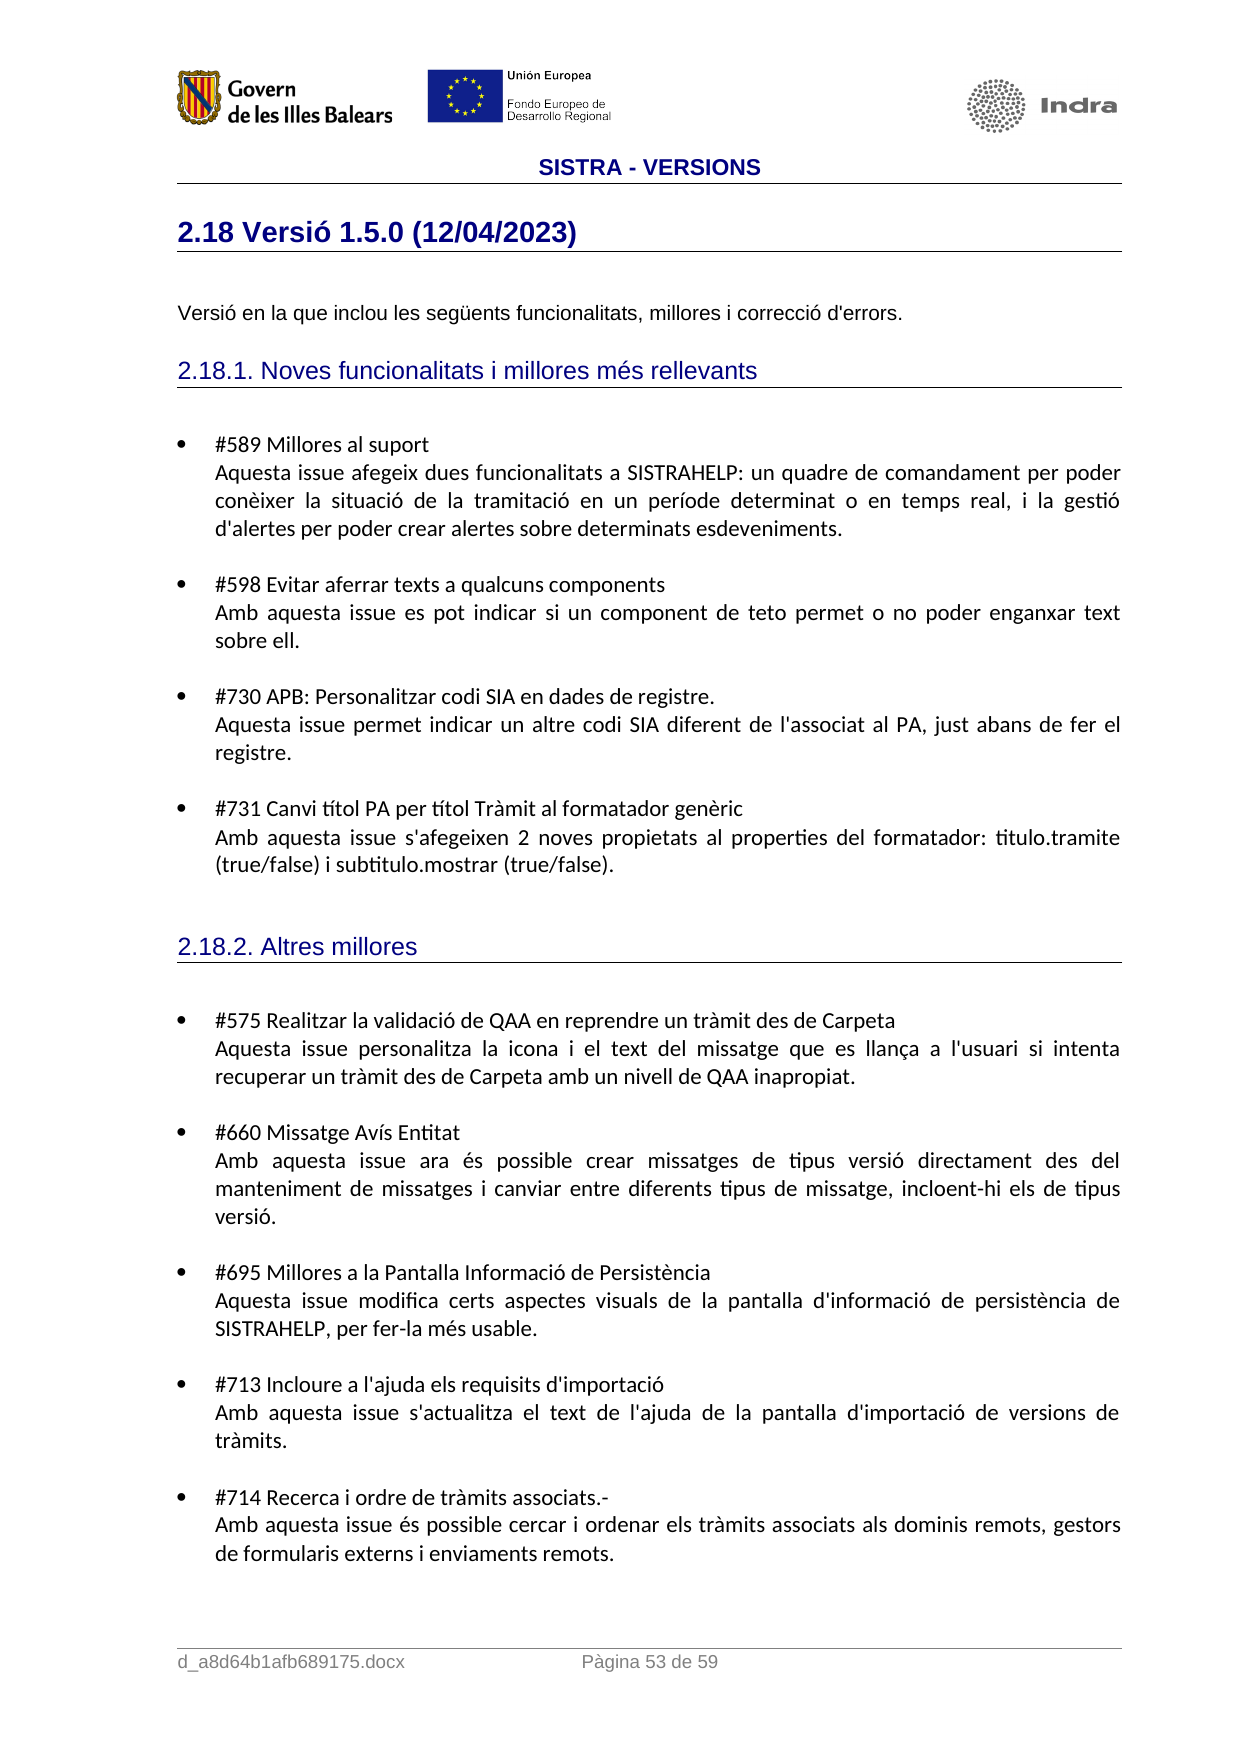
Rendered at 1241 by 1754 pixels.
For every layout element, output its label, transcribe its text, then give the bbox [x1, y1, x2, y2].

text Amb aquesta issue s'afegeixen 2 noves propietats al properties del formatador: titulo.tramite (true/false) i subtitulo.mostrar (true/false). [215, 823, 1122, 879]
list #598 Evitar aferrar texts a qualcuns components [177, 570, 1122, 598]
picture [421, 67, 611, 125]
text Amb aquesta issue ara és possible crear missatges de tipus versió directament des del manteniment de missatges i canviar entre diferents tipus de missatge, incloent-hi els de tipus versió. [215, 1146, 1122, 1230]
text Amb aquesta issue s'actualitza el text de l'ajuda de la pantalla d'importació de versions de tràmits. [215, 1398, 1122, 1454]
list #660 Missatge Avís Entitat [177, 1118, 1122, 1146]
list #589 Millores al suport [177, 430, 1122, 458]
list #731 Canvi títol PA per títol Tràmit al formatador genèric [177, 794, 1122, 823]
subtitle 2.18.2. Altres millores [177, 932, 1122, 962]
list #714 Recerca i ordre de tràmits associats.- [177, 1483, 1122, 1511]
text Amb aquesta issue es pot indicar si un component de teto permet o no poder enganxar text sobre ell. [215, 598, 1122, 654]
list #713 Incloure a l'ajuda els requisits d'importació [177, 1371, 1122, 1398]
text Aquesta issue personalitza la icona i el text del missatge que es llança a l'usuari si intenta recuperar un tràmit des de Carpeta amb un nivell de QAA inapropiat. [215, 1034, 1122, 1090]
text Aquesta issue modifica certs aspectes visuals de la pantalla d'informació de persistència de SISTRAHELP, per fer-la més usable. [215, 1286, 1122, 1342]
subtitle 2.18.1. Noves funcionalitats i millores més rellevants [177, 356, 1122, 387]
text Amb aquesta issue és possible cercar i ordenar els tràmits associats als dominis remots, gestors de formularis externs i enviaments remots. [215, 1511, 1122, 1567]
text Versió en la que inclou les següents funcionalitats, millores i correcció d'errors. [177, 301, 1122, 324]
list #730 APB: Personalitzar codi SIA en dades de registre. [177, 682, 1122, 711]
subtitle 2.18 Versió 1.5.0 (12/04/2023) [177, 215, 1122, 251]
list #695 Millores a la Pantalla Informació de Persistència [177, 1258, 1122, 1286]
list #575 Realitzar la validació de QAA en reprendre un tràmit des de Carpeta [177, 1006, 1122, 1034]
text Aquesta issue permet indicar un altre codi SIA diferent de l'associat al PA, just abans de fer el registre. [215, 711, 1122, 767]
picture [176, 70, 393, 125]
text Aquesta issue afegeix dues funcionalitats a SISTRAHELP: un quadre de comandament per poder conèixer la situació de la tramitació en un període determinat o en temps real, i la gestió d'alertes per poder crear alertes sobre determinats esdeveniments. [215, 458, 1122, 542]
